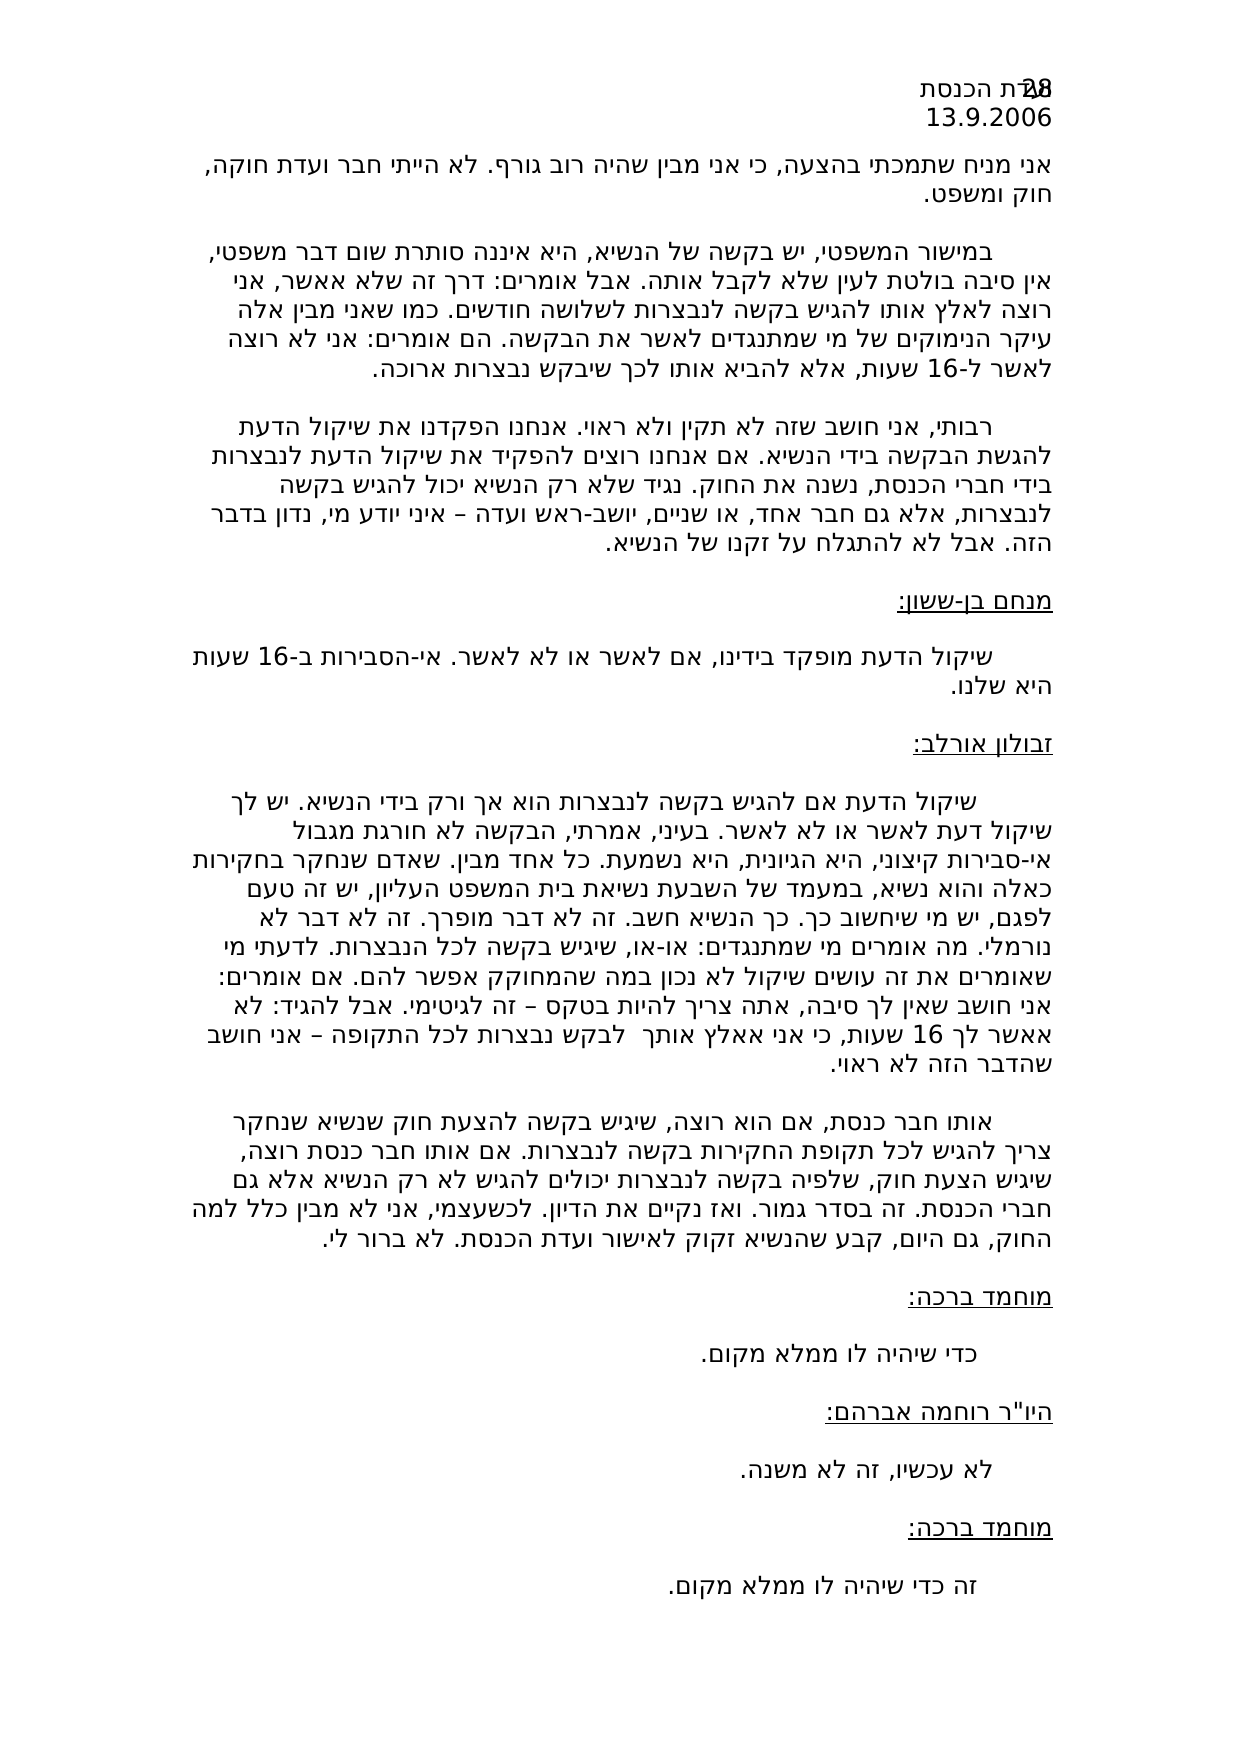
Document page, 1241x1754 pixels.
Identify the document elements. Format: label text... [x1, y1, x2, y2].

text רבותי, אני חושב שזה לא תקין ולא ראוי. אנחנו הפקדנו את שיקול הדעת להגשת הבקשה בידי הנשיא. אם אנחנו רוצים להפקיד את שיקול הדעת לנבצרות בידי חברי הכנסת, נשנה את החוק. נגיד שלא רק הנשיא יכול להגיש בקשה לנבצרות, אלא גם חבר אחד, או שניים, יושב-ראש ועדה – איני יודע מי, נדון בדבר הזה. אבל לא להתגלח על זקנו של הנשיא. [187, 412, 1053, 557]
text מוחמד ברכה: [187, 1282, 1053, 1311]
text זה כדי שיהיה לו ממלא מקום. [187, 1571, 1053, 1601]
text לא עכשיו, זה לא משנה. [187, 1456, 1053, 1485]
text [187, 150, 1053, 208]
text במישור המשפטי, יש בקשה של הנשיא, היא איננה סותרת שום דבר משפטי, אין סיבה בולטת לעין שלא לקבל אותה. אבל אומרים: דרך זה שלא אאשר, אני רוצה לאלץ אותו להגיש בקשה לנבצרות לשלושה חודשים. כמו שאני מבין אלה עיקר הנימוקים של מי שמתנגדים לאשר את הבקשה. הם אומרים: אני לא רוצה לאשר ל-16 שעות, אלא להביא אותו לכך שיבקש נבצרות ארוכה. [187, 237, 1053, 383]
text אותו חבר כנסת, אם הוא רוצה, שיגיש בקשה להצעת חוק שנשיא שנחקר צריך להגיש לכל תקופת החקירות בקשה לנבצרות. אם אותו חבר כנסת רוצה, שיגיש הצעת חוק, שלפיה בקשה לנבצרות יכולים להגיש לא רק הנשיא אלא גם חברי הכנסת. זה בסדר גמור. ואז נקיים את הדיון. לכשעצמי, אני לא מבין כלל למה החוק, גם היום, קבע שהנשיא זקוק לאישור ועדת הכנסת. לא ברור לי. [187, 1107, 1053, 1253]
text כדי שיהיה לו ממלא מקום. [187, 1340, 1053, 1369]
text מוחמד ברכה: [187, 1513, 1053, 1543]
text שיקול הדעת מופקד בידינו, אם לאשר או לא לאשר. אי-הסבירות ב-16 שעות היא שלנו. [187, 642, 1053, 700]
text היו"ר רוחמה אברהם: [187, 1398, 1053, 1427]
text זבולון אורלב: [187, 729, 1053, 758]
text שיקול הדעת אם להגיש בקשה לנבצרות הוא אך ורק בידי הנשיא. יש לך שיקול דעת לאשר או לא לאשר. בעיני, אמרתי, הבקשה לא חורגת מגבול אי-סבירות קיצוני, היא הגיונית, היא נשמעת. כל אחד מבין. שאדם שנחקר בחקירות כאלה והוא נשיא, במעמד של השבעת נשיאת בית המשפט העליון, יש זה טעם לפגם, יש מי שיחשוב כך. כך הנשיא חשב. זה לא דבר מופרך. זה לא דבר לא נורמלי. מה אומרים מי שמתנגדים: או-או, שיגיש בקשה לכל הנבצרות. לדעתי מי שאומרים את זה עושים שיקול לא נכון במה שהמחוקק אפשר להם. אם אומרים: אני חושב שאין לך סיבה, אתה צריך להיות בטקס – זה לגיטימי. אבל להגיד: לא אאשר לך 16 שעות, כי אני אאלץ אותך לבקש נבצרות לכל התקופה – אני חושב שהדבר הזה לא ראוי. [187, 787, 1053, 1078]
subtitle מנחם בן-ששון: [187, 586, 1053, 615]
